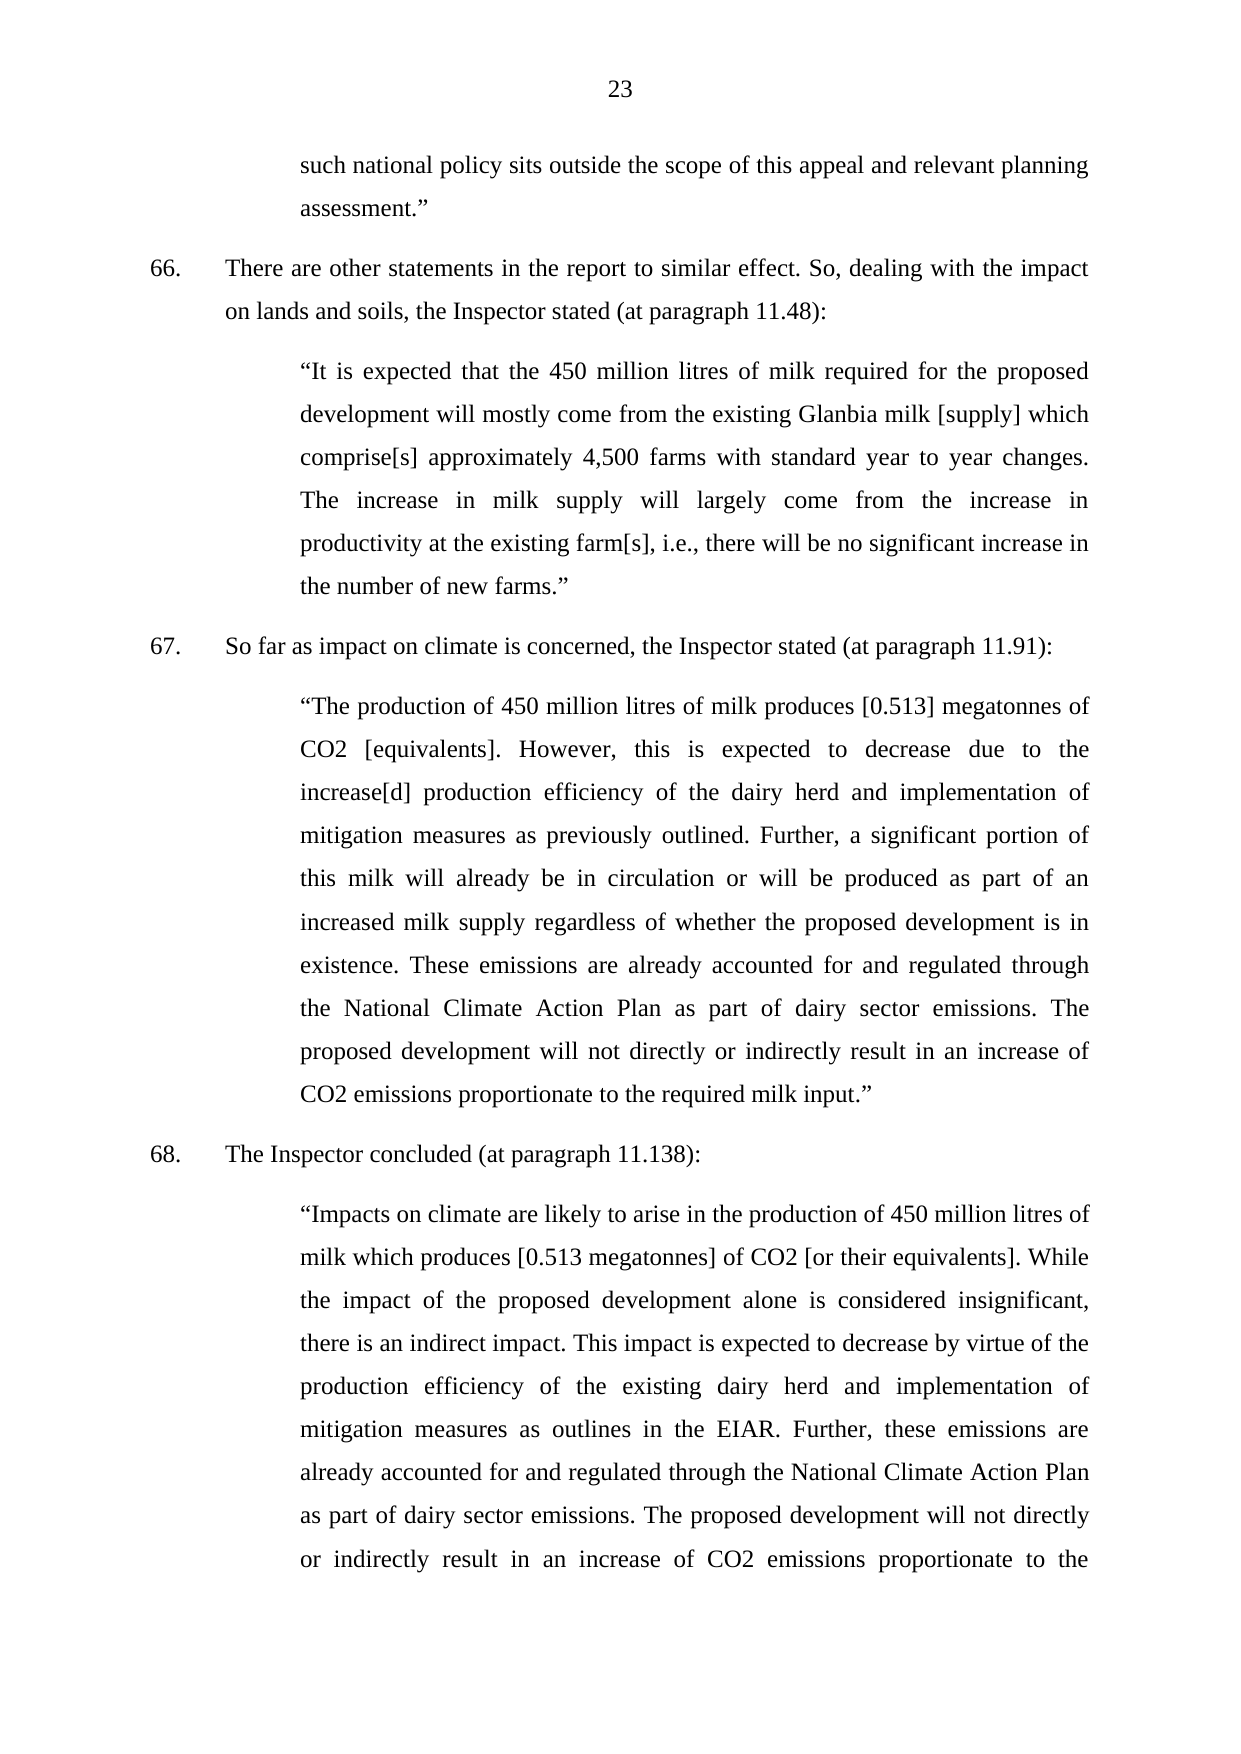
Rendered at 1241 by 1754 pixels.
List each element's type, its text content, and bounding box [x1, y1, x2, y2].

list “It is expected that the 450 million litres of milk required for the proposed development will mostly come from the existing Glanbia milk [supply] which comprise[s] approximately 4,500 farms with standard year to year changes. The increase in milk supply will largely come from the increase in productivity at the existing farm[s], i.e., there will be no significant increase in the number of new farms.” [300, 356, 1090, 600]
list So far as impact on climate is concerned, the Inspector stated (at paragraph 11.91): [150, 631, 1090, 660]
list The Inspector concluded (at paragraph 11.138): [150, 1139, 1090, 1168]
list There are other statements in the report to similar effect. So, dealing with the impact on lands and soils, the Inspector stated (at paragraph 11.48): [150, 253, 1090, 325]
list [300, 1199, 1090, 1572]
list “The production of 450 million litres of milk produces [0.513] megatonnes of CO2 [equivalents]. However, this is expected to decrease due to the increase[d] production efficiency of the dairy herd and implementation of mitigation measures as previously outlined. Further, a significant portion of this milk will already be in circulation or will be produced as part of an increased milk supply regardless of whether the proposed development is in existence. These emissions are already accounted for and regulated through the National Climate Action Plan as part of dairy sector emissions. The proposed development will not directly or indirectly result in an increase of CO2 emissions proportionate to the required milk input.” [300, 691, 1090, 1108]
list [300, 150, 1090, 222]
